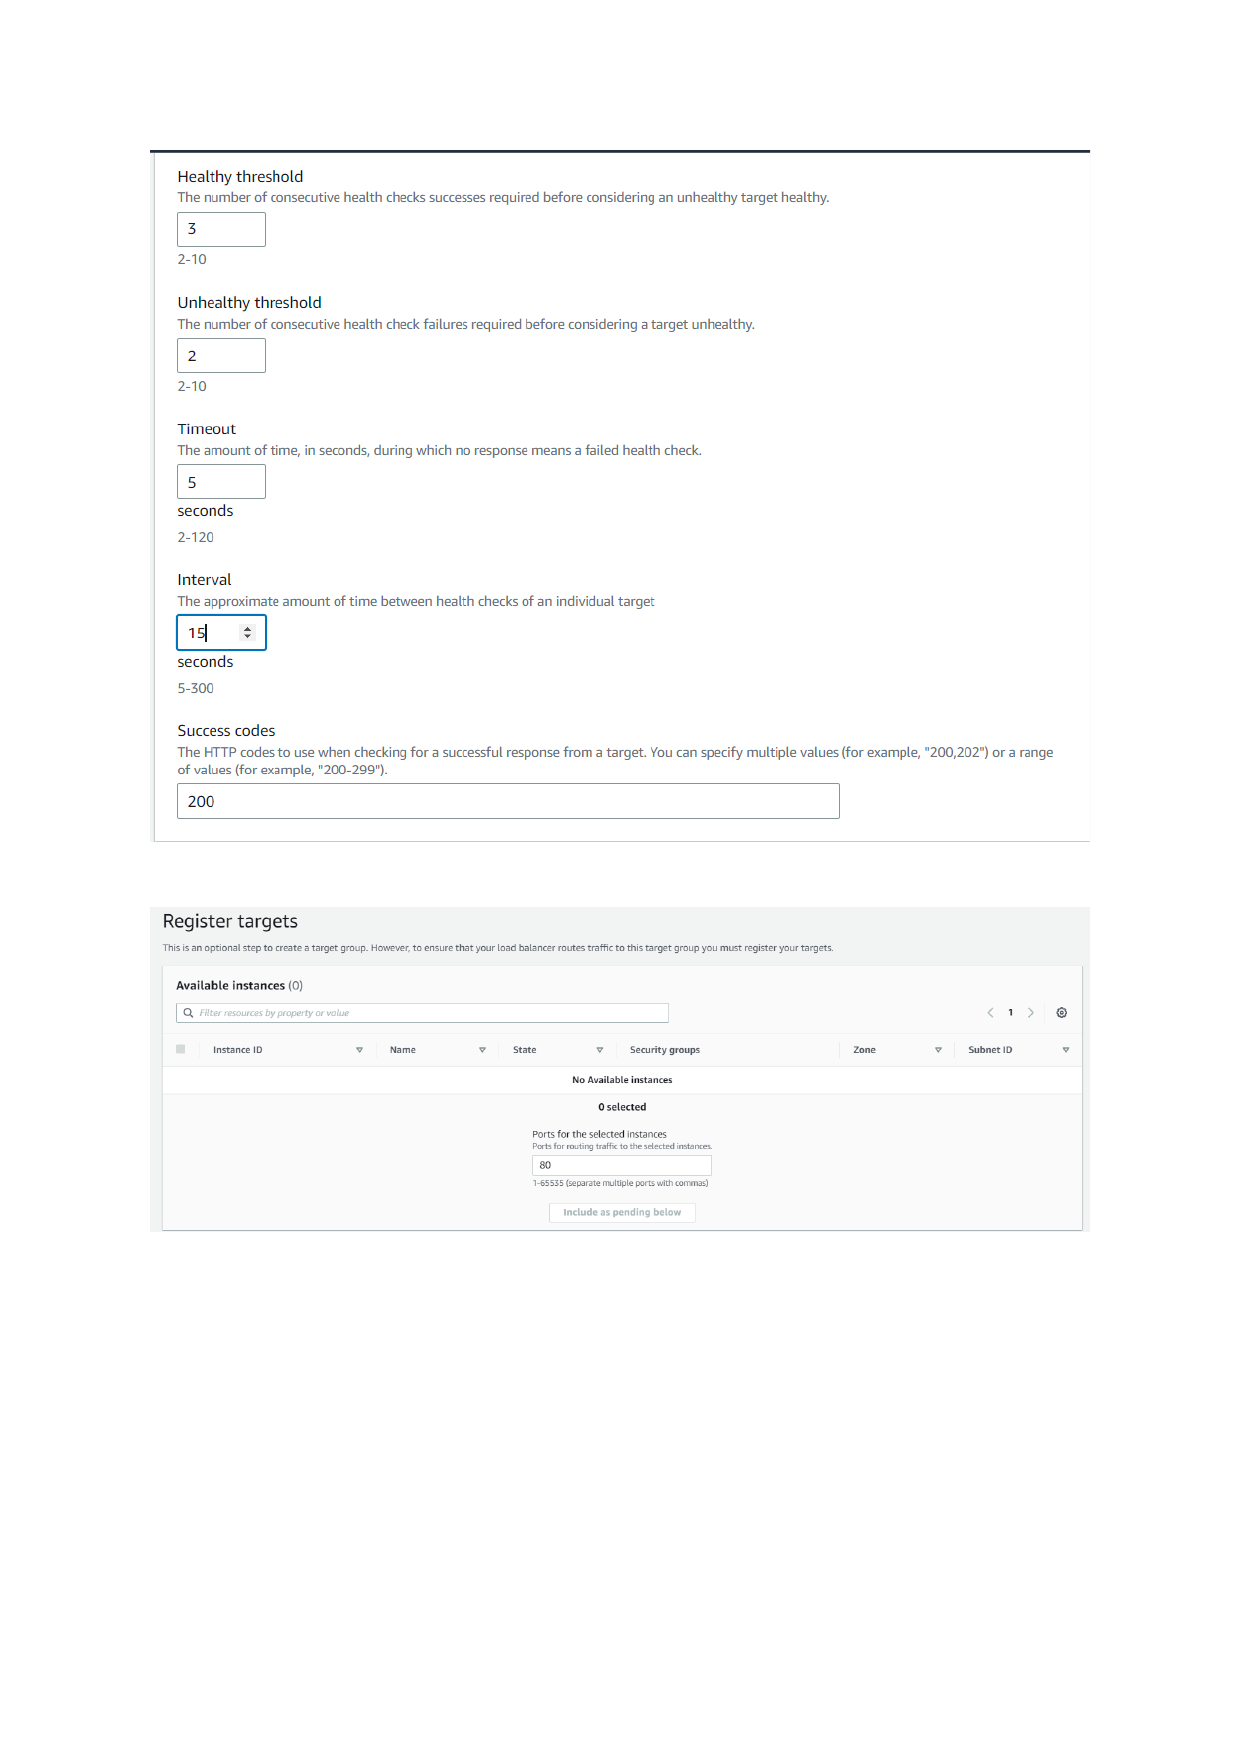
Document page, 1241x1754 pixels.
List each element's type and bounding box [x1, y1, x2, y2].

picture [150, 150, 1091, 842]
picture [150, 907, 1091, 1232]
